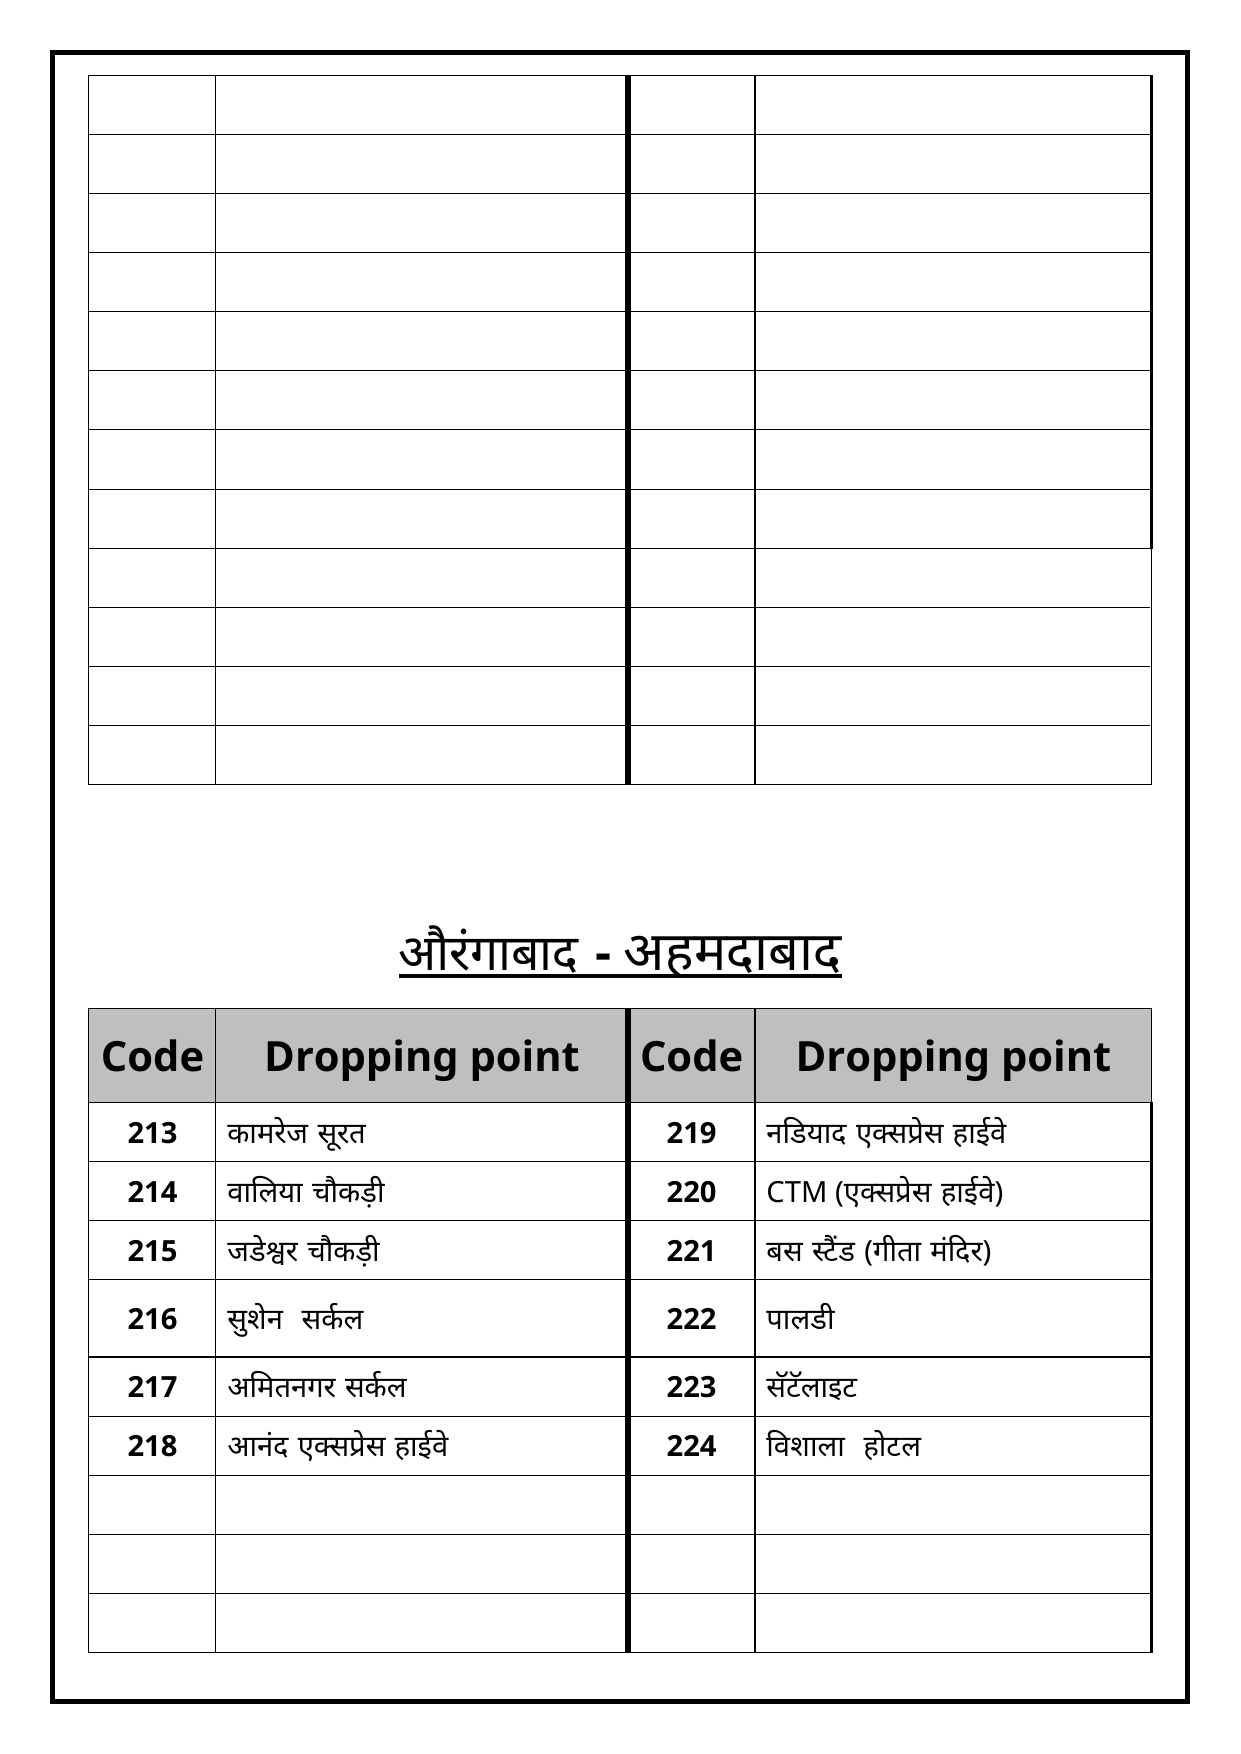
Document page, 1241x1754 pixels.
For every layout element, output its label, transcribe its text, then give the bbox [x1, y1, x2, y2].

table_cell [756, 1594, 1150, 1652]
table_cell [756, 76, 1150, 134]
table_cell 223 [631, 1358, 754, 1416]
table_header Dropping point [756, 1009, 1151, 1102]
table_cell 216 [89, 1280, 215, 1356]
table_cell [89, 1594, 215, 1652]
table_cell 218 [89, 1417, 215, 1474]
table_cell [631, 135, 754, 193]
table_cell [216, 253, 625, 311]
table_cell [756, 253, 1150, 311]
table_cell सुशेन सर्कल [216, 1280, 625, 1356]
table_cell [89, 76, 215, 134]
table_cell [89, 1535, 215, 1593]
table_cell [756, 490, 1150, 547]
table_cell [89, 490, 215, 547]
table_cell [756, 371, 1150, 429]
table_cell सॅटॅलाइट [756, 1358, 1150, 1416]
table_cell जडेश्वर चौकड़ी [216, 1221, 625, 1279]
table_cell [89, 608, 215, 666]
table_cell [631, 312, 754, 370]
table_cell [756, 135, 1150, 193]
table_cell [216, 1535, 625, 1593]
table_cell [631, 430, 754, 488]
table_cell [89, 1476, 215, 1534]
table_cell 221 [631, 1221, 754, 1279]
table_cell 213 [89, 1103, 215, 1161]
table_cell [756, 194, 1150, 252]
table_cell अमितनगर सर्कल [216, 1358, 625, 1416]
table_cell [631, 1476, 754, 1534]
table_cell [631, 608, 754, 666]
table_header Dropping point [216, 1009, 625, 1102]
table_cell [89, 726, 215, 784]
table_cell [89, 371, 215, 429]
table_cell [631, 1535, 754, 1593]
table_cell [631, 253, 754, 311]
table_cell [756, 1535, 1150, 1593]
table_cell [216, 135, 625, 193]
table_cell [216, 371, 625, 429]
table_cell [89, 549, 215, 607]
table_cell [756, 430, 1150, 488]
table_header Code [631, 1009, 754, 1102]
table_cell कामरेज सूरत [216, 1103, 625, 1161]
table_cell [756, 607, 1151, 666]
table_cell [216, 1594, 625, 1652]
text औरंगाबाद - अहमदाबाद [75, 912, 1165, 986]
table_cell [631, 76, 754, 134]
table_cell [89, 667, 215, 725]
table_cell 222 [631, 1280, 754, 1356]
table_cell 219 [631, 1103, 754, 1161]
table_cell [756, 312, 1150, 370]
table_cell आनंद एक्सप्रेस हाईवे [216, 1417, 625, 1474]
table_cell पालडी [756, 1280, 1150, 1356]
table_cell 224 [631, 1417, 754, 1474]
table_cell [756, 549, 1151, 607]
table_cell [216, 76, 625, 134]
table_cell [89, 194, 215, 252]
table_cell [631, 667, 754, 725]
table_cell [631, 549, 754, 607]
table_cell [216, 194, 625, 252]
table_cell नडियाद एक्सप्रेस हाईवे [756, 1103, 1150, 1161]
table_cell 215 [89, 1221, 215, 1279]
table_cell [631, 194, 754, 252]
table_cell विशाला होटल [756, 1417, 1150, 1474]
table_cell [89, 430, 215, 488]
table_cell [631, 726, 754, 784]
table_cell [216, 1476, 625, 1534]
table_cell [756, 666, 1151, 725]
table_cell [89, 253, 215, 311]
table_cell [756, 725, 1151, 784]
table_cell [631, 490, 754, 547]
table_cell [631, 1594, 754, 1652]
table_cell [216, 667, 625, 725]
table_cell वालिया चौकड़ी [216, 1162, 625, 1220]
table_cell [216, 490, 625, 547]
table_cell 214 [89, 1162, 215, 1220]
table_cell [89, 135, 215, 193]
table_cell [89, 312, 215, 370]
table_cell [216, 608, 625, 666]
table_cell [216, 430, 625, 488]
table_cell [216, 549, 625, 607]
table_cell 220 [631, 1162, 754, 1220]
table_cell [216, 726, 625, 784]
table_cell 217 [89, 1358, 215, 1416]
table_cell [216, 312, 625, 370]
table_cell [631, 371, 754, 429]
table_cell [756, 1476, 1150, 1534]
table_cell बस स्टैंड (गीता मंदिर) [756, 1221, 1150, 1279]
table_cell CTM (एक्सप्रेस हाईवे) [756, 1162, 1150, 1220]
table_header Code [89, 1009, 215, 1102]
